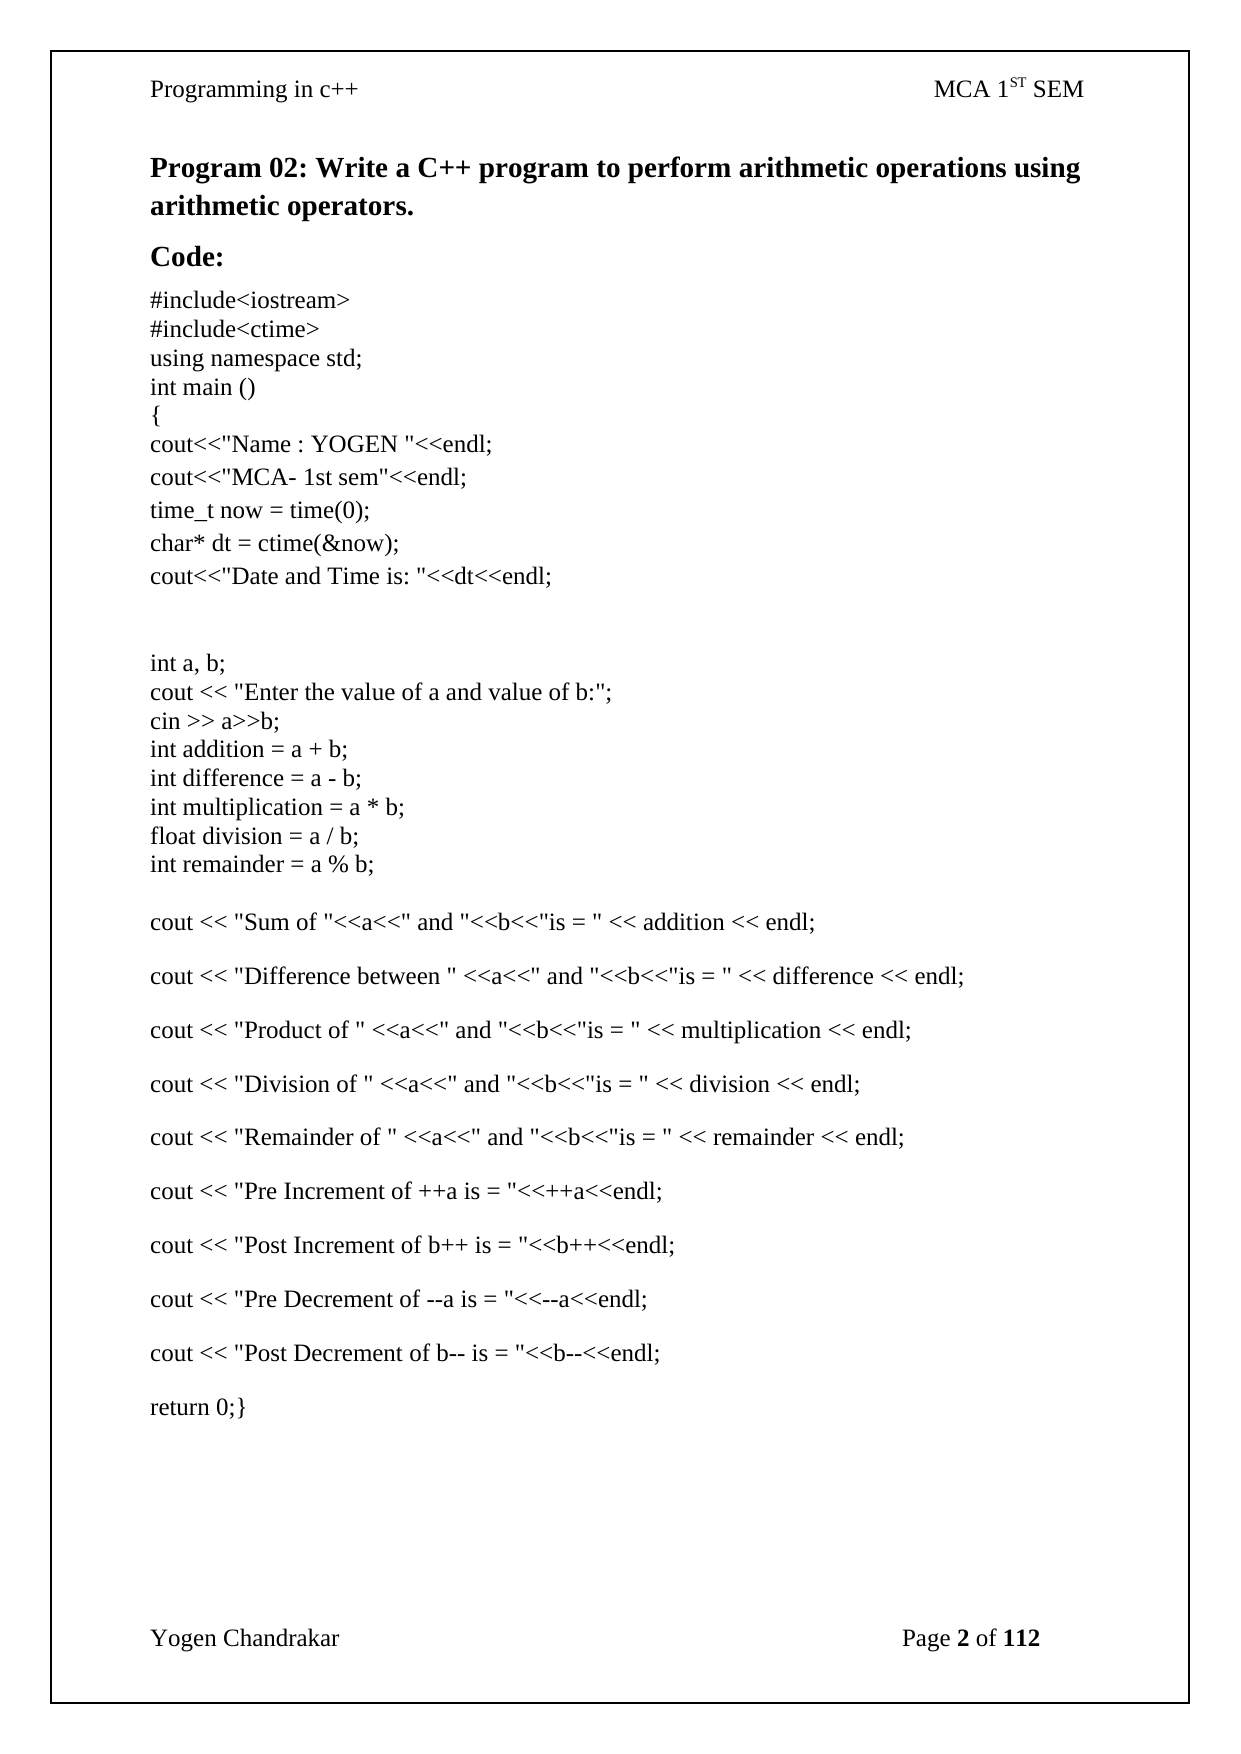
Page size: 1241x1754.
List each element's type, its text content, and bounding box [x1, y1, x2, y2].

text int addition = a + b; [150, 734, 1090, 763]
text char* dt = ctime(&now); [150, 528, 1090, 557]
text time_t now = time(0); [150, 495, 1090, 524]
text int multiplication = a * b; [150, 792, 1090, 821]
text cout << "Pre Decrement of --a is = "<<--a<<endl; [150, 1284, 1090, 1313]
text cin >> a>>b; [150, 706, 1090, 734]
text cout << "Sum of "<<a<<" and "<<b<<"is = " << addition << endl; [150, 907, 1090, 936]
text cout<<"Date and Time is: "<<dt<<endl; [150, 561, 1090, 590]
text { [150, 401, 1090, 429]
text cout << "Post Increment of b++ is = "<<b++<<endl; [150, 1230, 1090, 1259]
text float division = a / b; [150, 821, 1090, 849]
text cout << "Post Decrement of b-- is = "<<b--<<endl; [150, 1338, 1090, 1367]
text cout << "Difference between " <<a<<" and "<<b<<"is = " << difference << endl; [150, 961, 1090, 990]
text cout << "Enter the value of a and value of b:"; [150, 677, 1090, 706]
text int a, b; [150, 648, 1090, 677]
text return 0;} [150, 1392, 1090, 1421]
text cout << "Product of " <<a<<" and "<<b<<"is = " << multiplication << endl; [150, 1015, 1090, 1043]
text int difference = a - b; [150, 763, 1090, 792]
text cout << "Division of " <<a<<" and "<<b<<"is = " << division << endl; [150, 1069, 1090, 1097]
text #include<ctime> [150, 314, 1090, 343]
text cout<<"MCA- 1st sem"<<endl; [150, 462, 1090, 491]
text #include<iostream> [150, 286, 1090, 314]
text Code: [150, 239, 1090, 273]
text using namespace std; [150, 343, 1090, 372]
text cout << "Remainder of " <<a<<" and "<<b<<"is = " << remainder << endl; [150, 1122, 1090, 1151]
text int main () [150, 372, 1090, 401]
text cout<<"Name : YOGEN "<<endl; [150, 429, 1090, 458]
text int remainder = a % b; [150, 849, 1090, 878]
text Program 02: Write a C++ program to perform arithmetic operations using arithmetic operators. [150, 150, 1090, 222]
text cout << "Pre Increment of ++a is = "<<++a<<endl; [150, 1176, 1090, 1205]
